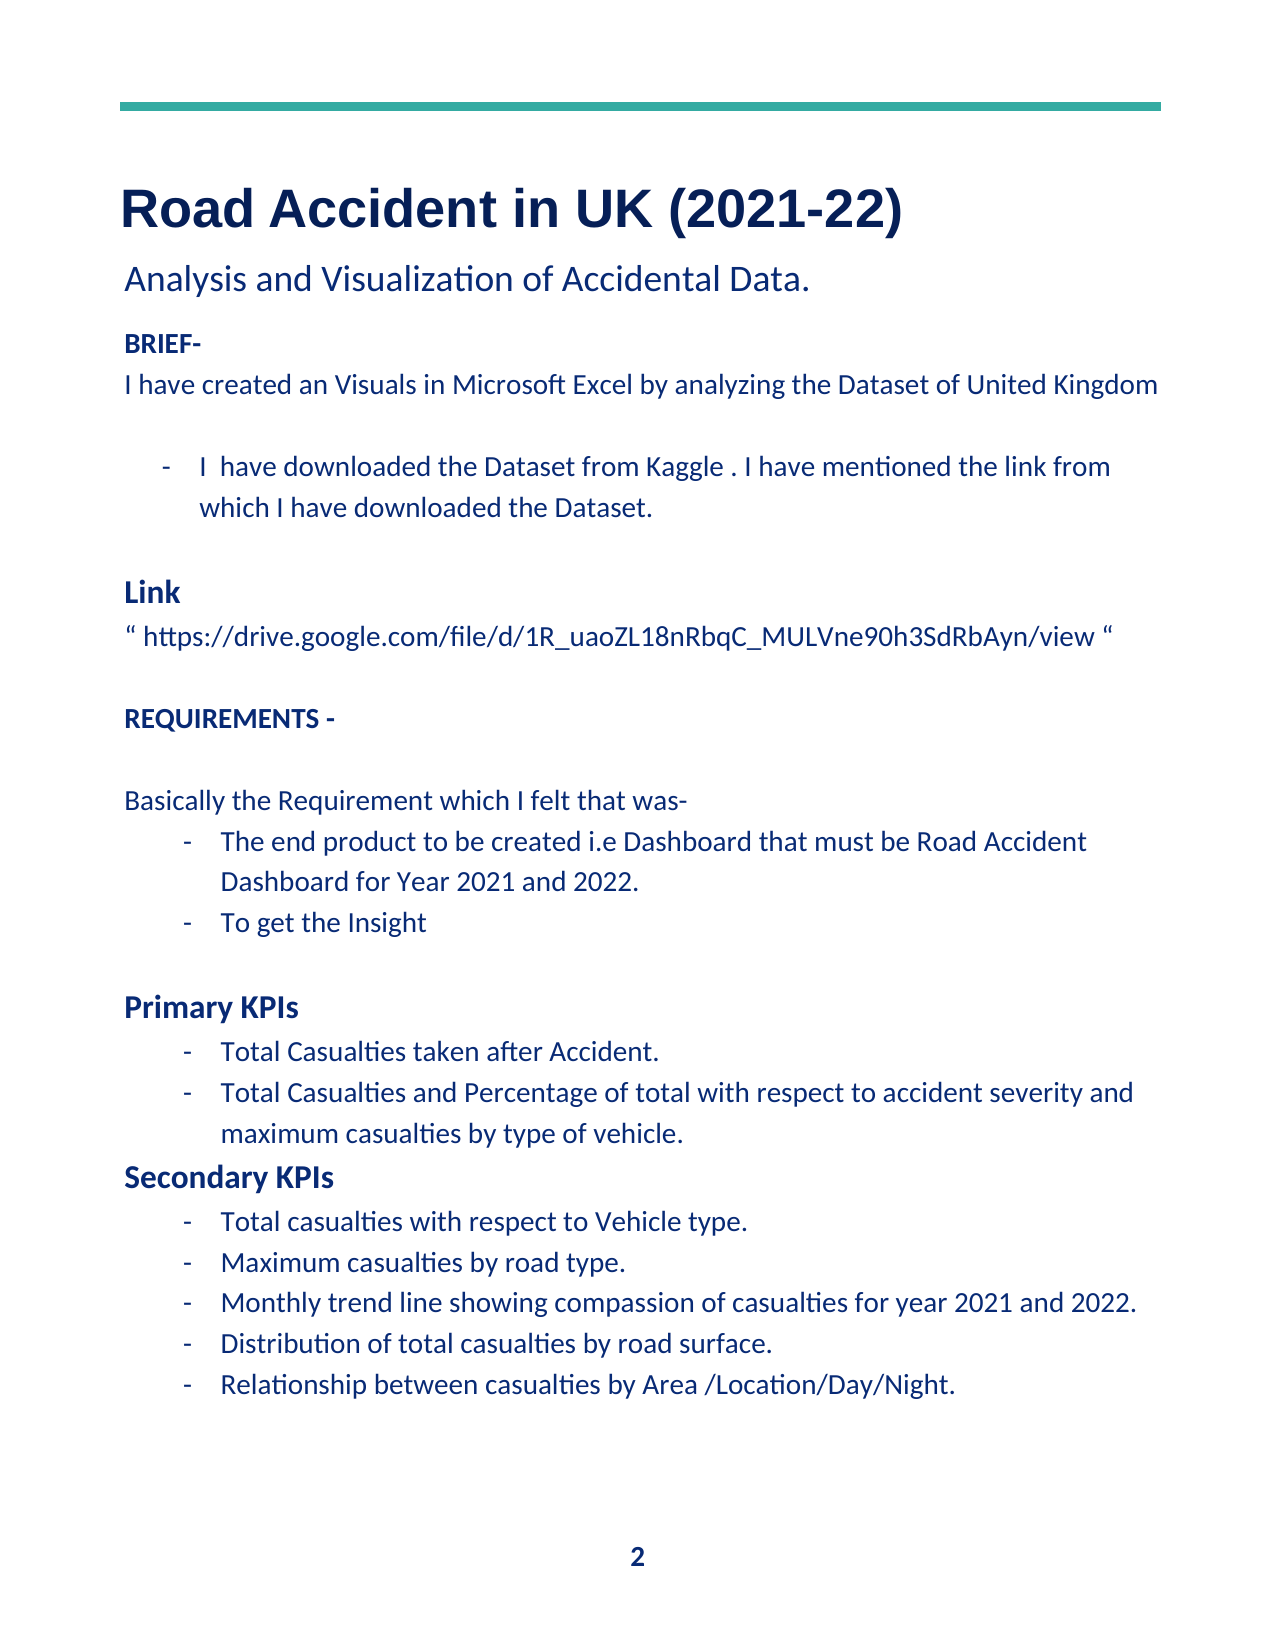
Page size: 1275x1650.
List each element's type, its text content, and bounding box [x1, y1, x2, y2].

subtitle Road Accident in UK (2021-22) [120, 177, 1155, 239]
table_header BRIEF- I have created an Visuals in Microsoft Excel by analyzing the Dataset of United Kingdom I have downloaded the Dataset from Kaggle . I have mentioned the link from which I have downloaded the Dataset. Link “ https://drive.google.com/file/d/1R_uaoZL18nRbqC_MULVne90h3SdRbAyn/view “ REQUIREMENTS - Basically the Requirement which I felt that was- The end product to be created i.e Dashboard that must be Road Accident Dashboard for Year 2021 and 2022. To get the Insight Primary KPIs Total Casualties taken after Accident. Total Casualties and Percentage of total with respect to accident severity and maximum casualties by type of vehicle. Secondary KPIs Total casualties with respect to Vehicle type. Maximum casualties by road type. Monthly trend line showing compassion of casualties for year 2021 and 2022. Distribution of total casualties by road surface. Relationship between casualties by Area /Location/Day/Night. [124, 255, 1166, 1530]
